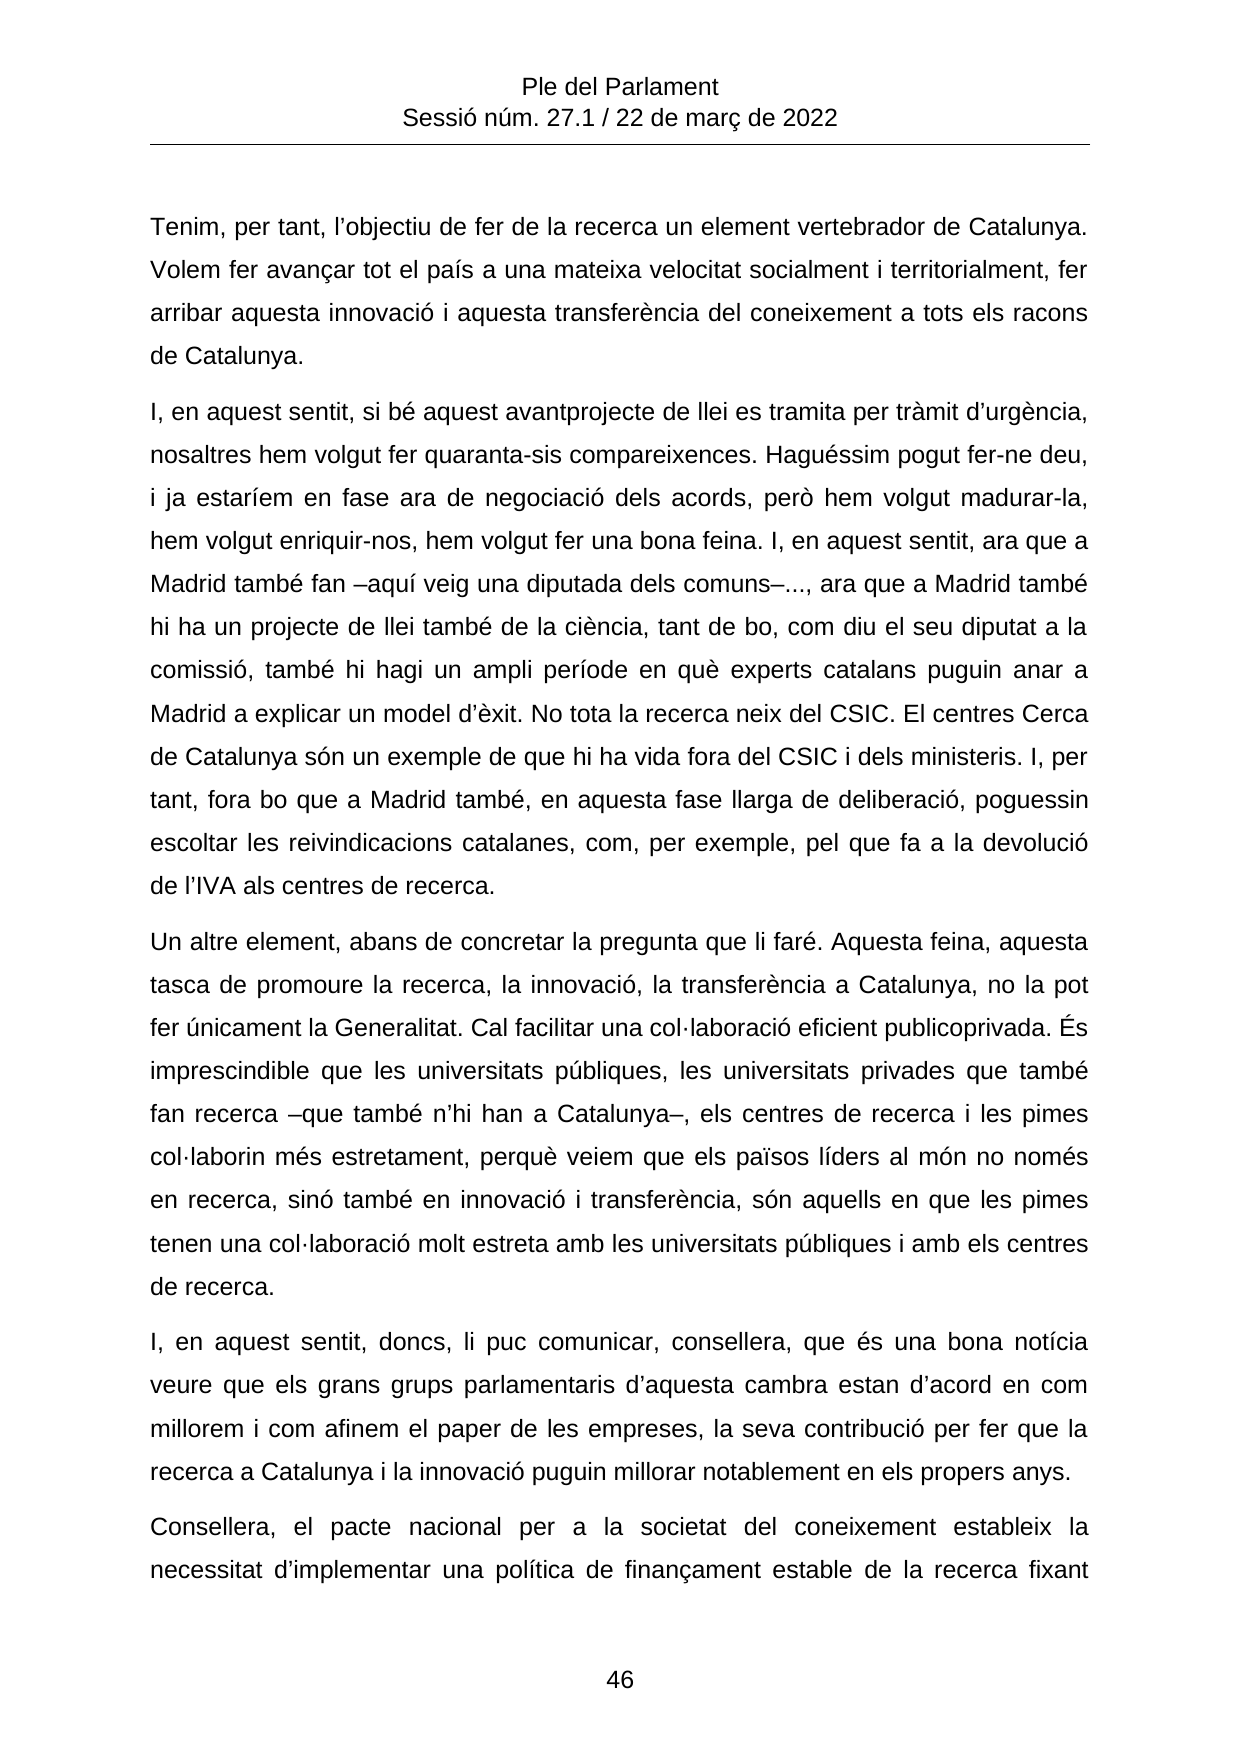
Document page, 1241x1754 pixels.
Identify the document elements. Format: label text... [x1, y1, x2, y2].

text I, en aquest sentit, doncs, li puc comunicar, consellera, que és una bona notícia veure que els grans grups parlamentaris d’aquesta cambra estan d’acord en com millorem i com afinem el paper de les empreses, la seva contribució per fer que la recerca a Catalunya i la innovació puguin millorar notablement en els propers anys. [150, 1327, 1090, 1486]
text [150, 1512, 1090, 1584]
text Tenim, per tant, l’objectiu de fer de la recerca un element vertebrador de Catalunya. Volem fer avançar tot el país a una mateixa velocitat socialment i territorialment, fer arribar aquesta innovació i aquesta transferència del coneixement a tots els racons de Catalunya. [150, 212, 1090, 370]
text I, en aquest sentit, si bé aquest avantprojecte de llei es tramita per tràmit d’urgència, nosaltres hem volgut fer quaranta-sis compareixences. Haguéssim pogut fer-ne deu, i ja estaríem en fase ara de negociació dels acords, però hem volgut madurar-la, hem volgut enriquir-nos, hem volgut fer una bona feina. I, en aquest sentit, ara que a Madrid també fan –aquí veig una diputada dels comuns–..., ara que a Madrid també hi ha un projecte de llei també de la ciència, tant de bo, com diu el seu diputat a la comissió, també hi hagi un ampli període en què experts catalans puguin anar a Madrid a explicar un model d’èxit. No tota la recerca neix del CSIC. El centres Cerca de Catalunya són un exemple de que hi ha vida fora del CSIC i dels ministeris. I, per tant, fora bo que a Madrid també, en aquesta fase llarga de deliberació, poguessin escoltar les reivindicacions catalanes, com, per exemple, pel que fa a la devolució de l’IVA als centres de recerca. [150, 397, 1090, 900]
text Un altre element, abans de concretar la pregunta que li faré. Aquesta feina, aquesta tasca de promoure la recerca, la innovació, la transferència a Catalunya, no la pot fer únicament la Generalitat. Cal facilitar una col·laboració eficient publicoprivada. És imprescindible que les universitats públiques, les universitats privades que també fan recerca –que també n’hi han a Catalunya–, els centres de recerca i les pimes col·laborin més estretament, perquè veiem que els països líders al món no només en recerca, sinó també en innovació i transferència, són aquells en que les pimes tenen una col·laboració molt estreta amb les universitats públiques i amb els centres de recerca. [150, 927, 1090, 1301]
